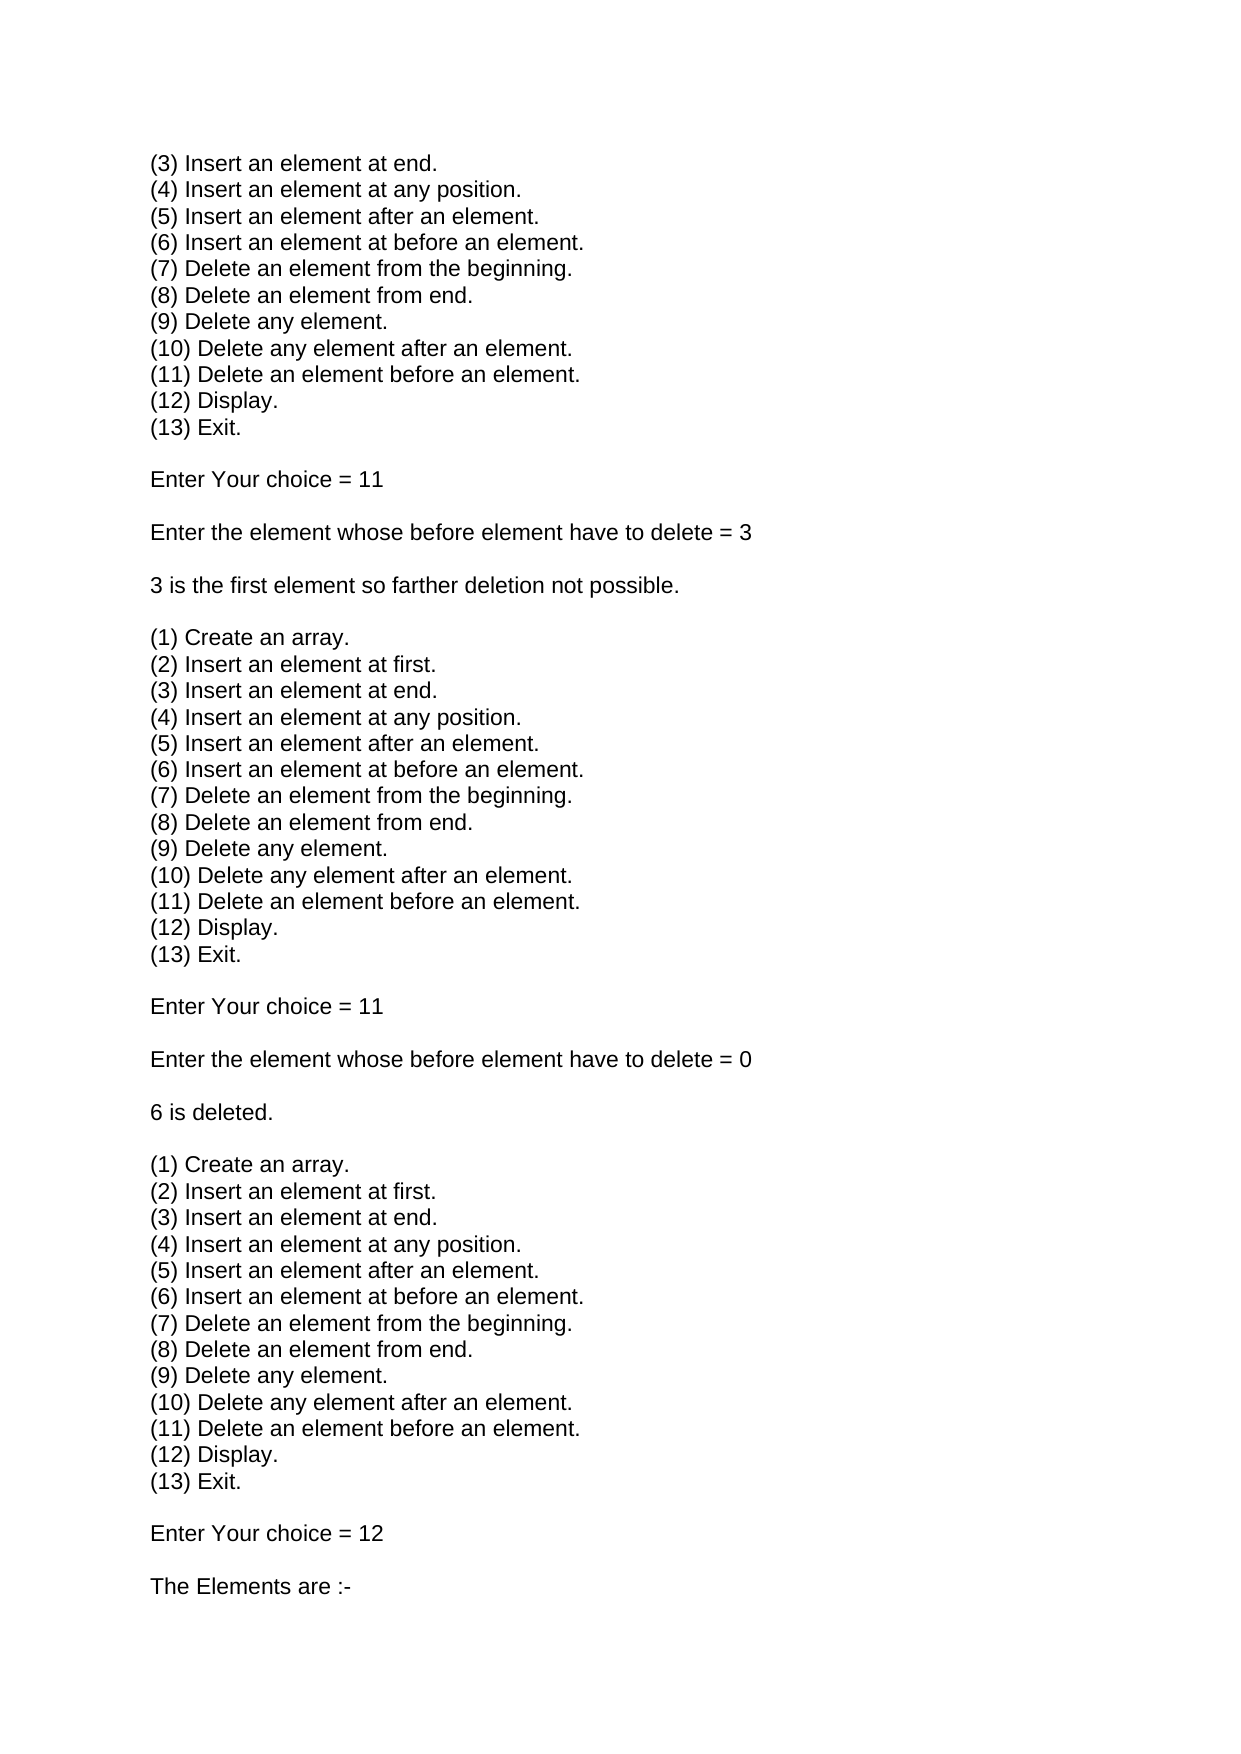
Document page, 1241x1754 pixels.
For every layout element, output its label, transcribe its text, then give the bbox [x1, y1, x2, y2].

text (11) Delete an element before an element. [150, 888, 1090, 914]
text (13) Exit. [150, 1468, 1090, 1494]
text (5) Insert an element after an element. [150, 730, 1090, 756]
text (9) Delete any element. [150, 308, 1090, 334]
text (8) Delete an element from end. [150, 809, 1090, 835]
text (3) Insert an element at end. [150, 1204, 1090, 1231]
text (7) Delete an element from the beginning. [150, 782, 1090, 809]
text (10) Delete any element after an element. [150, 862, 1090, 888]
text (7) Delete an element from the beginning. [150, 1309, 1090, 1336]
text (2) Insert an element at first. [150, 651, 1090, 677]
text Enter the element whose before element have to delete = 3 [150, 519, 1090, 545]
text (13) Exit. [150, 941, 1090, 967]
text (5) Insert an element after an element. [150, 1257, 1090, 1283]
text Enter the element whose before element have to delete = 0 [150, 1046, 1090, 1072]
text (6) Insert an element at before an element. [150, 1283, 1090, 1309]
text (2) Insert an element at first. [150, 1178, 1090, 1204]
text (4) Insert an element at any position. [150, 176, 1090, 203]
text (13) Exit. [150, 413, 1090, 440]
text The Elements are :- [150, 1573, 1090, 1599]
text Enter Your choice = 11 [150, 993, 1090, 1020]
text 3 is the first element so farther deletion not possible. [150, 572, 1090, 598]
text (5) Insert an element after an element. [150, 203, 1090, 229]
text (4) Insert an element at any position. [150, 1231, 1090, 1257]
text (6) Insert an element at before an element. [150, 229, 1090, 255]
text (10) Delete any element after an element. [150, 334, 1090, 361]
text (10) Delete any element after an element. [150, 1389, 1090, 1415]
text (12) Display. [150, 387, 1090, 413]
text (7) Delete an element from the beginning. [150, 255, 1090, 282]
text (3) Insert an element at end. [150, 677, 1090, 703]
text 6 is deleted. [150, 1099, 1090, 1125]
text (3) Insert an element at end. [150, 150, 1090, 176]
text (1) Create an array. [150, 624, 1090, 651]
text (8) Delete an element from end. [150, 1336, 1090, 1362]
text (12) Display. [150, 1441, 1090, 1468]
text (11) Delete an element before an element. [150, 1415, 1090, 1441]
text Enter Your choice = 12 [150, 1520, 1090, 1547]
text (12) Display. [150, 914, 1090, 941]
text (9) Delete any element. [150, 835, 1090, 862]
text (9) Delete any element. [150, 1362, 1090, 1389]
text (4) Insert an element at any position. [150, 703, 1090, 730]
text (11) Delete an element before an element. [150, 361, 1090, 387]
text (1) Create an array. [150, 1151, 1090, 1178]
text (6) Insert an element at before an element. [150, 756, 1090, 782]
text (8) Delete an element from end. [150, 282, 1090, 308]
text Enter Your choice = 11 [150, 466, 1090, 493]
